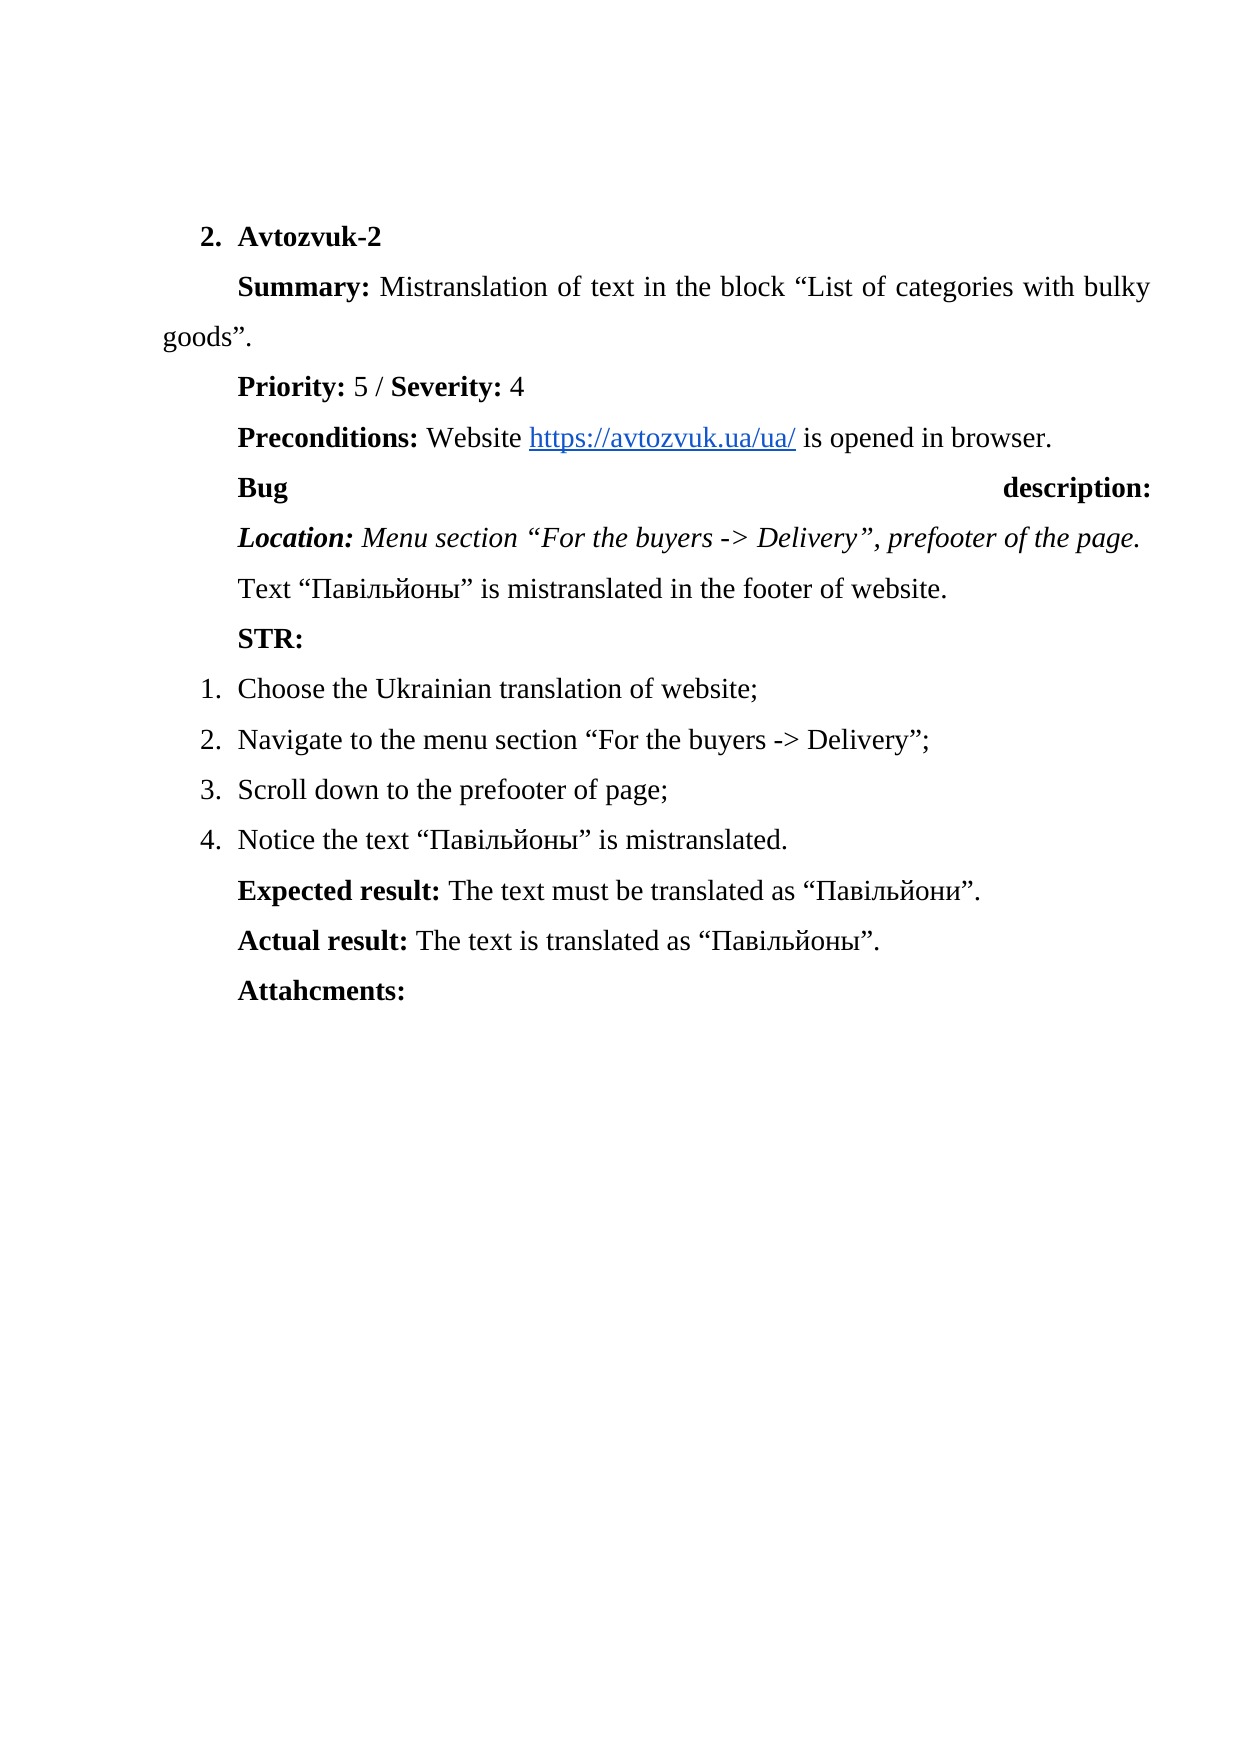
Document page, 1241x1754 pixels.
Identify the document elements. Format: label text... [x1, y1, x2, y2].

text Attahcments: [162, 973, 1152, 1007]
text Summary: Mistranslation of text in the block “List of categories with bulky goods”. [162, 269, 1152, 353]
text Actual result: The text is translated as “Павільйоны”. [162, 923, 1152, 957]
text STR: [162, 621, 1152, 655]
list Navigate to the menu section “For the buyers -> Delivery”; [200, 722, 1152, 755]
list Scroll down to the prefooter of page; [200, 772, 1152, 806]
text Expected result: The text must be translated as “Павільйони”. [162, 873, 1152, 906]
list Choose the Ukrainian translation of website; [200, 671, 1152, 705]
list Avtozvuk-2 [200, 219, 1152, 252]
list Notice the text “Павільйоны” is mistranslated. [200, 822, 1152, 856]
text Preconditions: Website https://avtozvuk.ua/ua/ is opened in browser. [162, 420, 1152, 453]
text Priority: 5 / Severity: 4 [162, 369, 1152, 403]
text Bug description: Location: Menu section “For the buyers -> Delivery”, prefooter of the page. [162, 470, 1152, 554]
text Text “Павільйоны” is mistranslated in the footer of website. [162, 571, 1152, 604]
